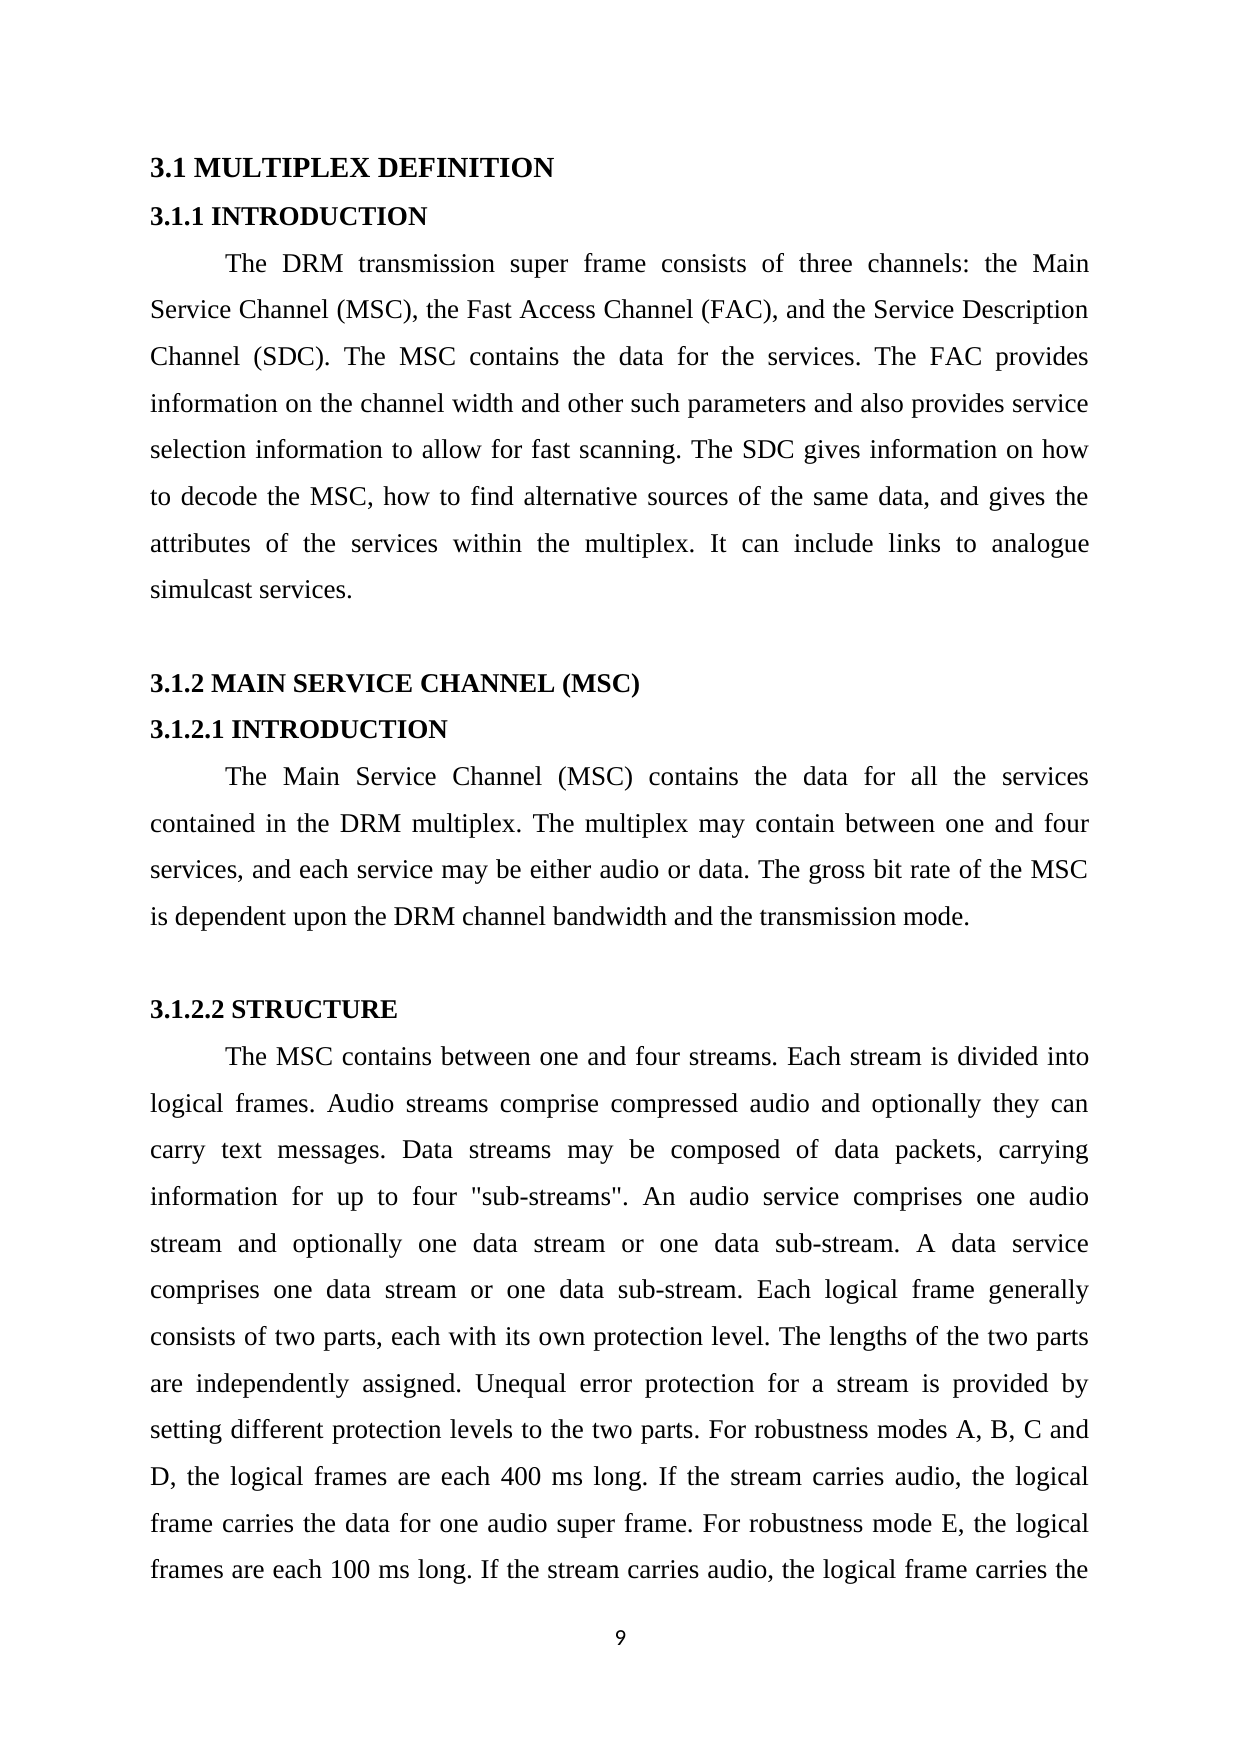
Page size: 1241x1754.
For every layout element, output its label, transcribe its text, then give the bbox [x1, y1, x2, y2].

text 3.1.2.2 STRUCTURE [150, 994, 1090, 1025]
text 3.1 MULTIPLEX DEFINITION [150, 150, 1090, 183]
text The DRM transmission super frame consists of three channels: the Main Service Channel (MSC), the Fast Access Channel (FAC), and the Service Description Channel (SDC). The MSC contains the data for the services. The FAC provides information on the channel width and other such parameters and also provides service selection information to allow for fast scanning. The SDC gives information on how to decode the MSC, how to find alternative sources of the same data, and gives the attributes of the services within the multiplex. It can include links to analogue simulcast services. [150, 247, 1090, 605]
text 3.1.2.1 INTRODUCTION [150, 714, 1090, 745]
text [150, 1040, 1090, 1585]
text 3.1.1 INTRODUCTION [150, 200, 1090, 231]
text The Main Service Channel (MSC) contains the data for all the services contained in the DRM multiplex. The multiplex may contain between one and four services, and each service may be either audio or data. The gross bit rate of the MSC is dependent upon the DRM channel bandwidth and the transmission mode. [150, 760, 1090, 931]
text 3.1.2 MAIN SERVICE CHANNEL (MSC) [150, 667, 1090, 698]
